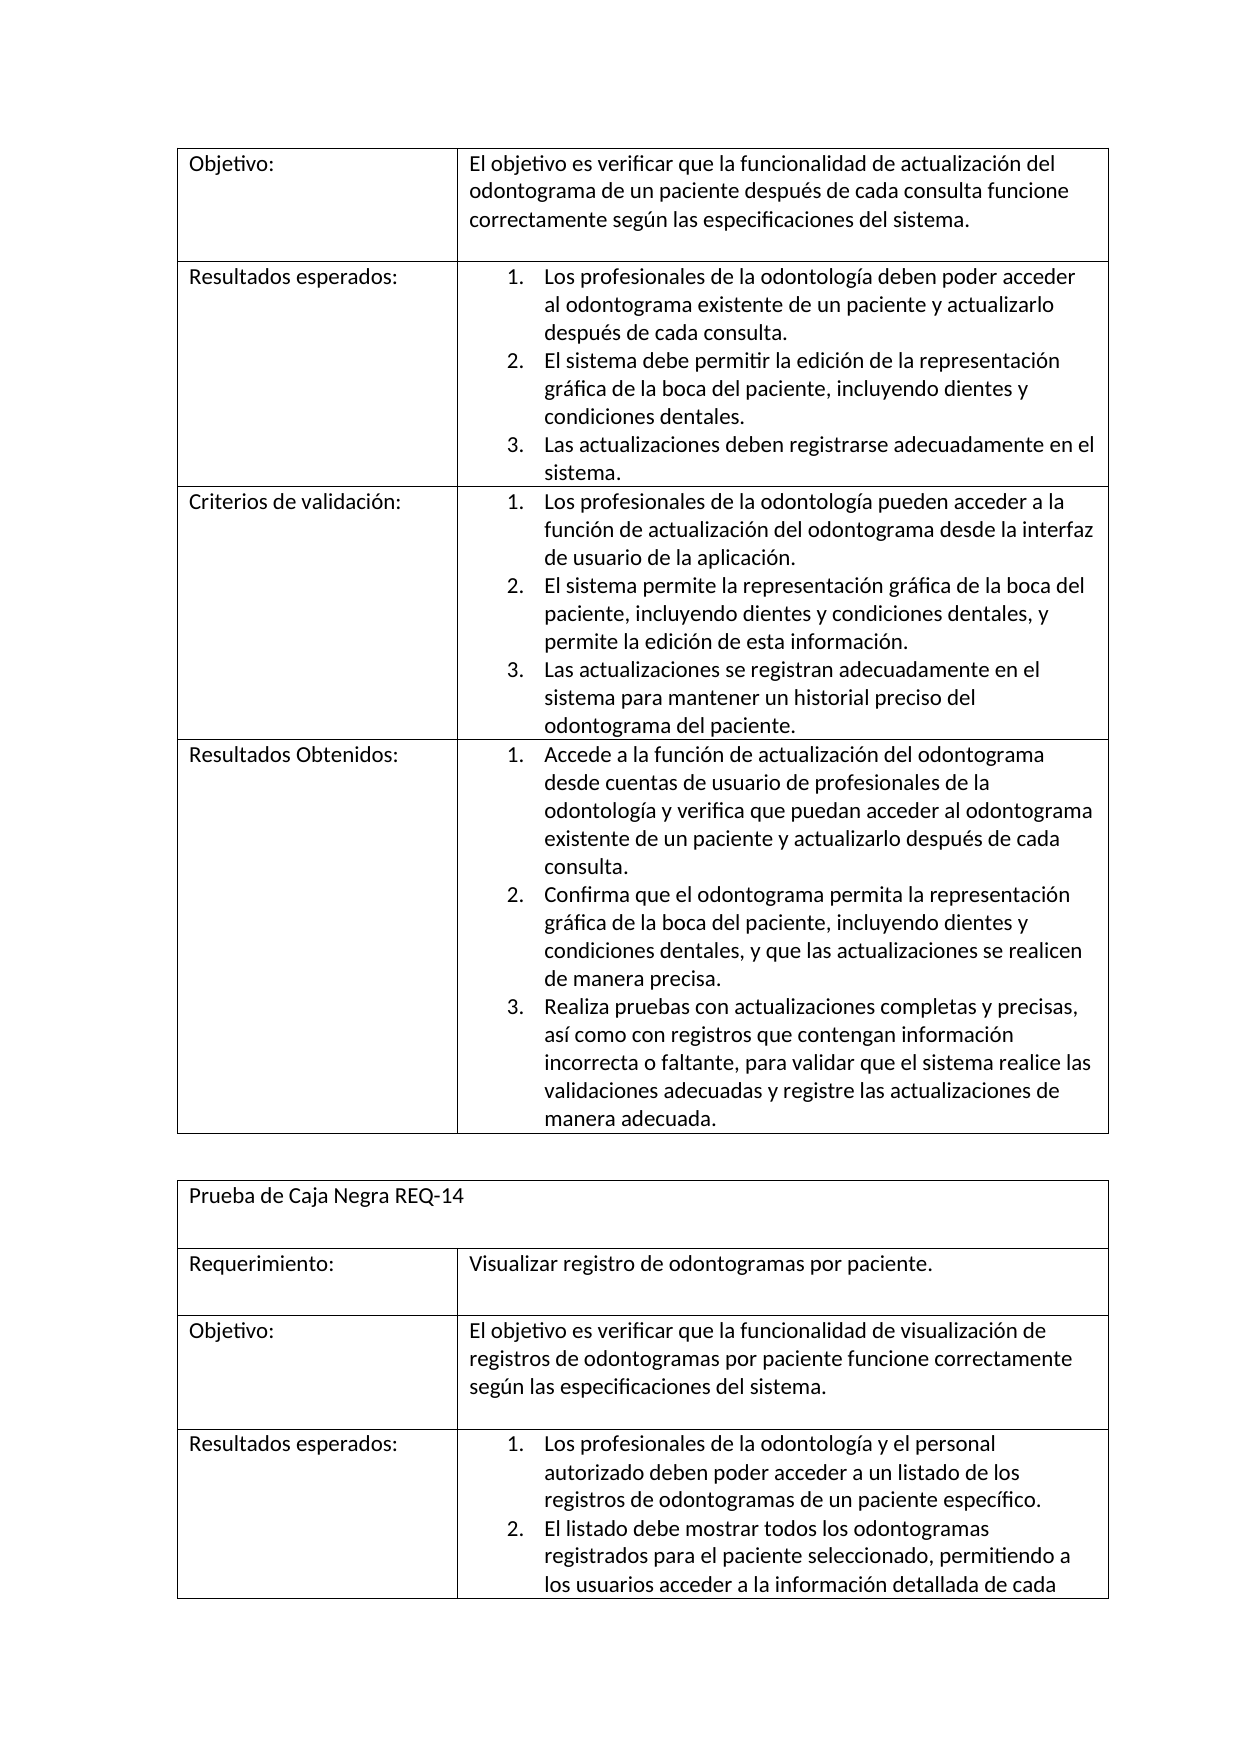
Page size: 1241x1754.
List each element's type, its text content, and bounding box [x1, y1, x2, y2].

table_cell Requerimiento: [178, 1249, 457, 1315]
table_cell Los profesionales de la odontología pueden acceder a la función de actualización del odontograma desde la interfaz de usuario de la aplicación. El sistema permite la representación gráfica de la boca del paciente, incluyendo dientes y condiciones dentales, y permite la edición de esta información. Las actualizaciones se registran adecuadamente en el sistema para mantener un historial preciso del odontograma del paciente. [458, 487, 1108, 739]
table_cell Criterios de validación: [178, 487, 457, 739]
table_cell Accede a la función de actualización del odontograma desde cuentas de usuario de profesionales de la odontología y verifica que puedan acceder al odontograma existente de un paciente y actualizarlo después de cada consulta. Confirma que el odontograma permita la representación gráfica de la boca del paciente, incluyendo dientes y condiciones dentales, y que las actualizaciones se realicen de manera precisa. Realiza pruebas con actualizaciones completas y precisas, así como con registros que contengan información incorrecta o faltante, para validar que el sistema realice las validaciones adecuadas y registre las actualizaciones de manera adecuada. [458, 740, 1108, 1132]
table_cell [458, 1430, 1108, 1598]
table_cell Objetivo: [178, 1316, 457, 1428]
table_cell El objetivo es verificar que la funcionalidad de visualización de registros de odontogramas por paciente funcione correctamente según las especificaciones del sistema. [458, 1316, 1108, 1428]
table_cell Visualizar registro de odontogramas por paciente. [458, 1249, 1108, 1315]
table_cell El objetivo es verificar que la funcionalidad de actualización del odontograma de un paciente después de cada consulta funcione correctamente según las especificaciones del sistema. [458, 149, 1108, 261]
table_header Prueba de Caja Negra REQ-14 [178, 1181, 1108, 1248]
table_cell Los profesionales de la odontología deben poder acceder al odontograma existente de un paciente y actualizarlo después de cada consulta. El sistema debe permitir la edición de la representación gráfica de la boca del paciente, incluyendo dientes y condiciones dentales. Las actualizaciones deben registrarse adecuadamente en el sistema. [458, 262, 1108, 486]
table_cell Resultados esperados: [178, 262, 457, 486]
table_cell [178, 1430, 457, 1598]
table_cell Resultados Obtenidos: [178, 740, 457, 1132]
table_cell Objetivo: [178, 149, 457, 261]
